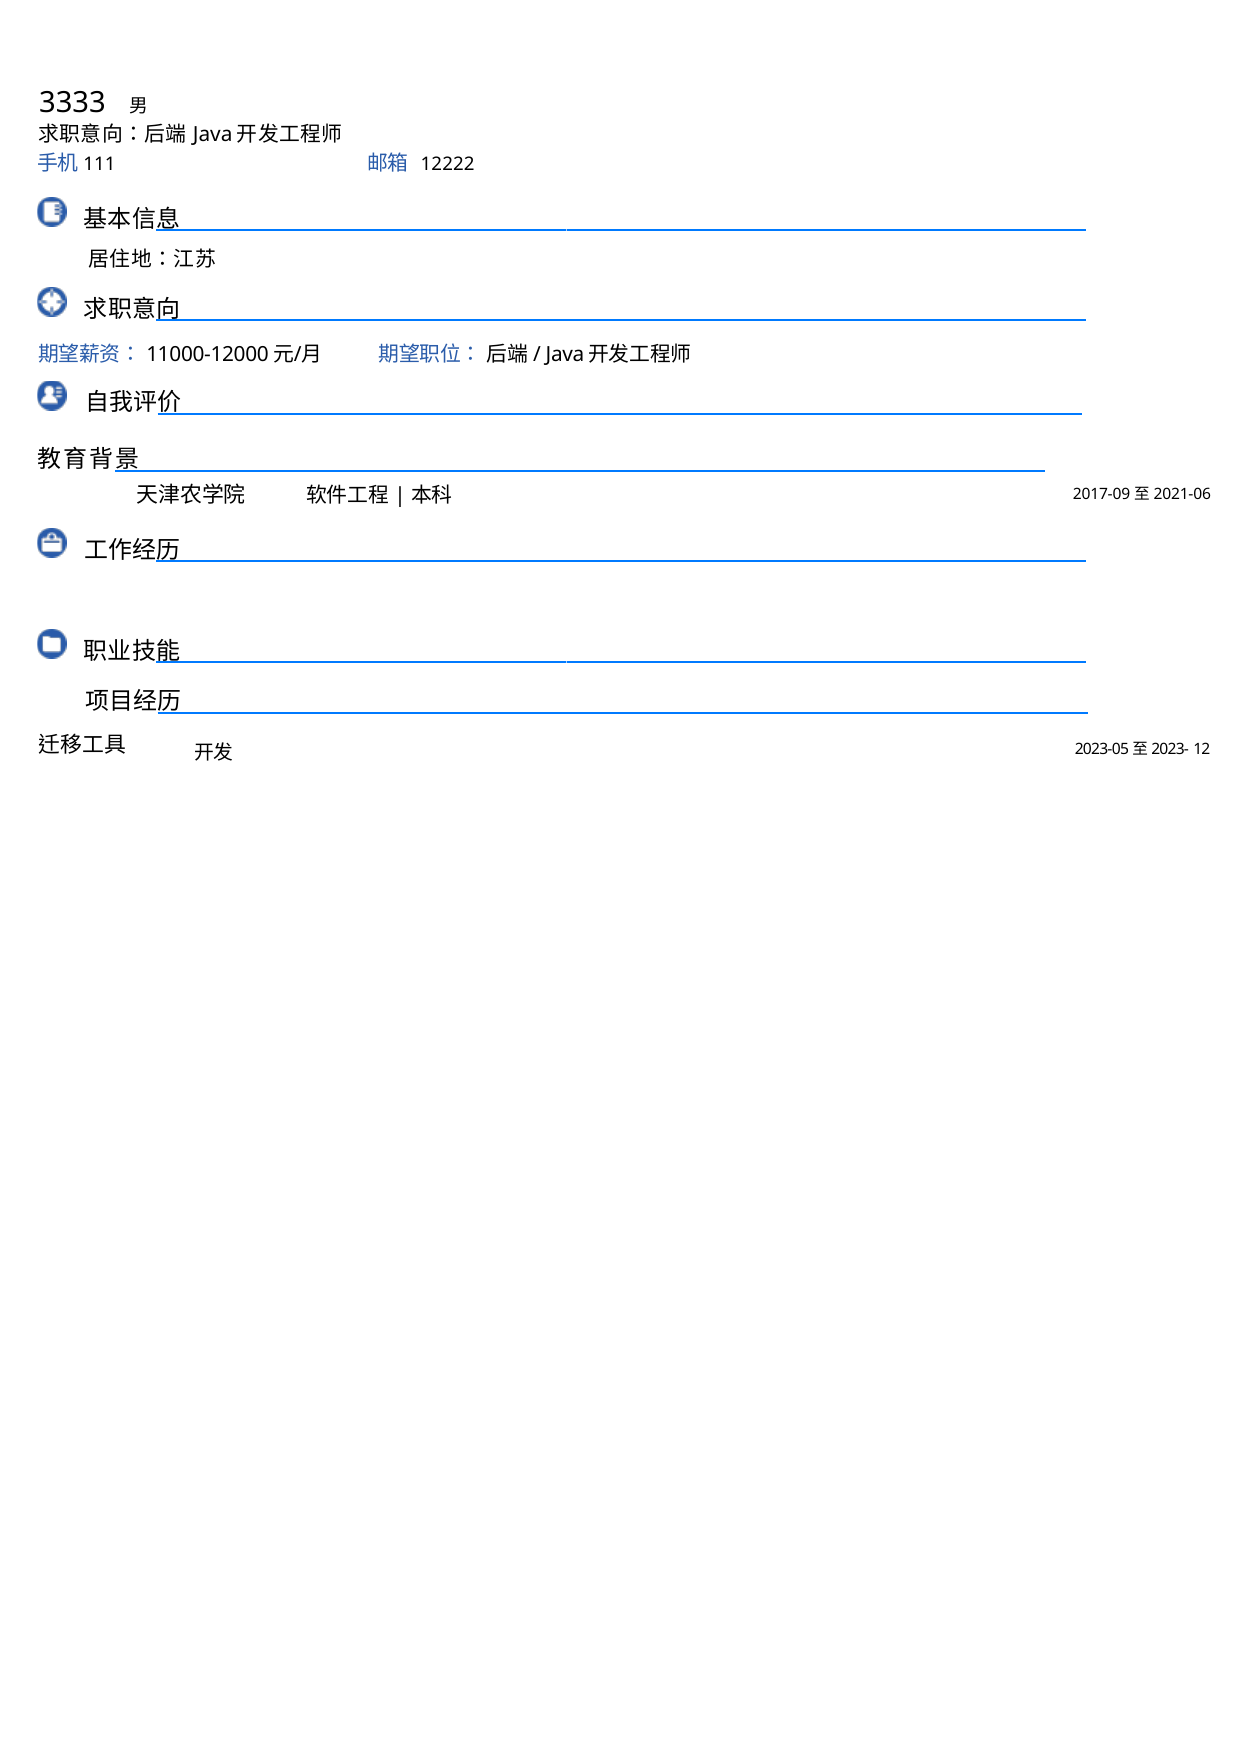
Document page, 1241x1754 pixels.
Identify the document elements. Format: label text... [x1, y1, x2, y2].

picture [37, 197, 67, 227]
picture [37, 287, 67, 317]
text 求职意向：后端 Java开发工程师 [38, 124, 1211, 146]
text 期望薪资： 11000-12000元/月 期望职位： 后端 / Java开发工程师 [38, 342, 1211, 366]
text 自我评价 [37, 385, 1211, 417]
text 2023-05 至 2023- 12 [1071, 741, 1211, 758]
text 手机 111 邮箱 12222 [37, 146, 1211, 177]
text 迁移工具 [38, 733, 184, 755]
text 3333 男 [39, 88, 1211, 119]
text 居住地：江苏 [37, 240, 1211, 271]
text 开发 [194, 742, 1060, 762]
text 项目经历 [85, 689, 1211, 715]
text 职业技能 [37, 633, 1211, 666]
picture [37, 381, 67, 411]
text 求职意向 [37, 291, 1211, 324]
picture [37, 629, 67, 659]
text 基本信息 [37, 197, 1211, 234]
picture [37, 528, 67, 558]
text 工作经历 [37, 532, 1211, 564]
